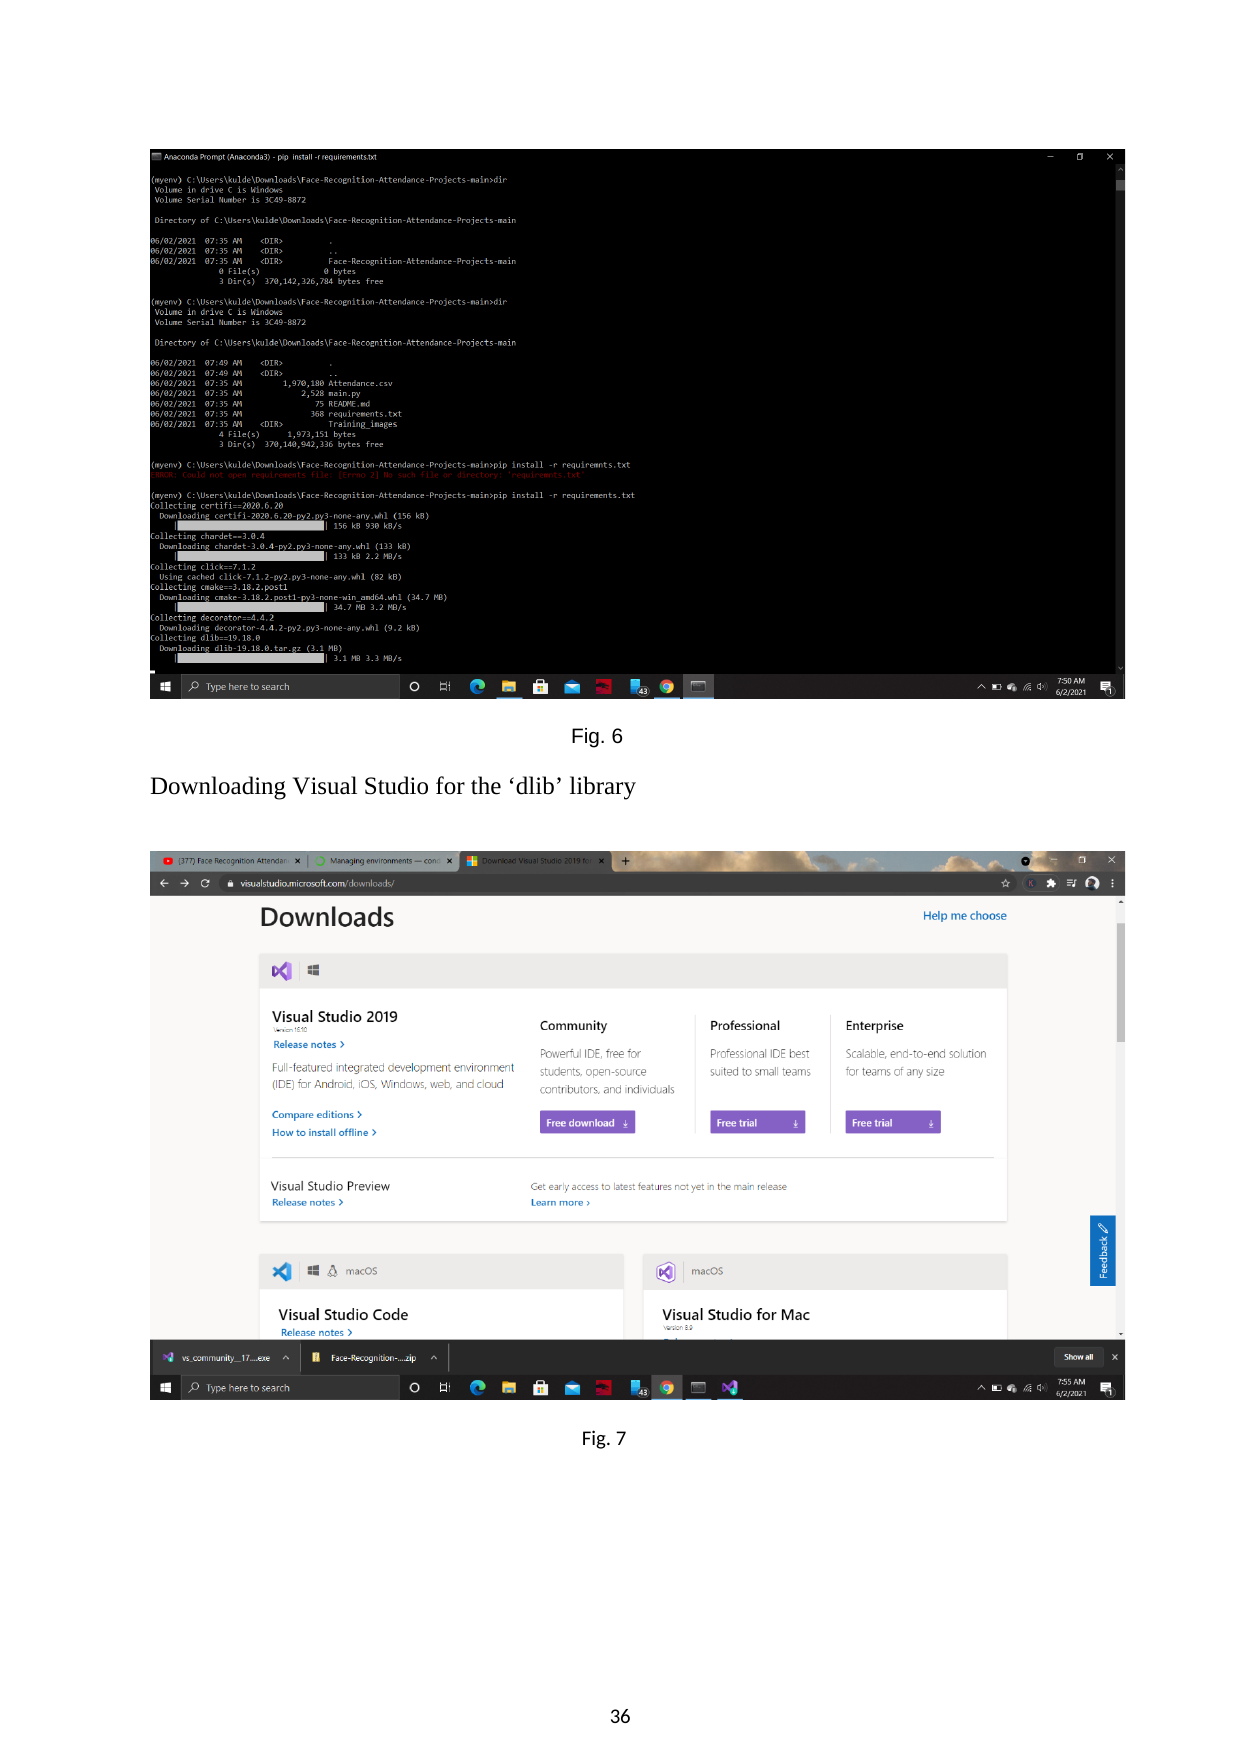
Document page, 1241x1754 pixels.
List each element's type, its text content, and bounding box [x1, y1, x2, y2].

text Fig. 7 [150, 1425, 1090, 1450]
picture [150, 851, 1125, 1400]
text Fig. 6 [150, 723, 1090, 747]
text Downloading Visual Studio for the ‘dlib’ library [150, 771, 1090, 800]
picture [150, 149, 1125, 699]
